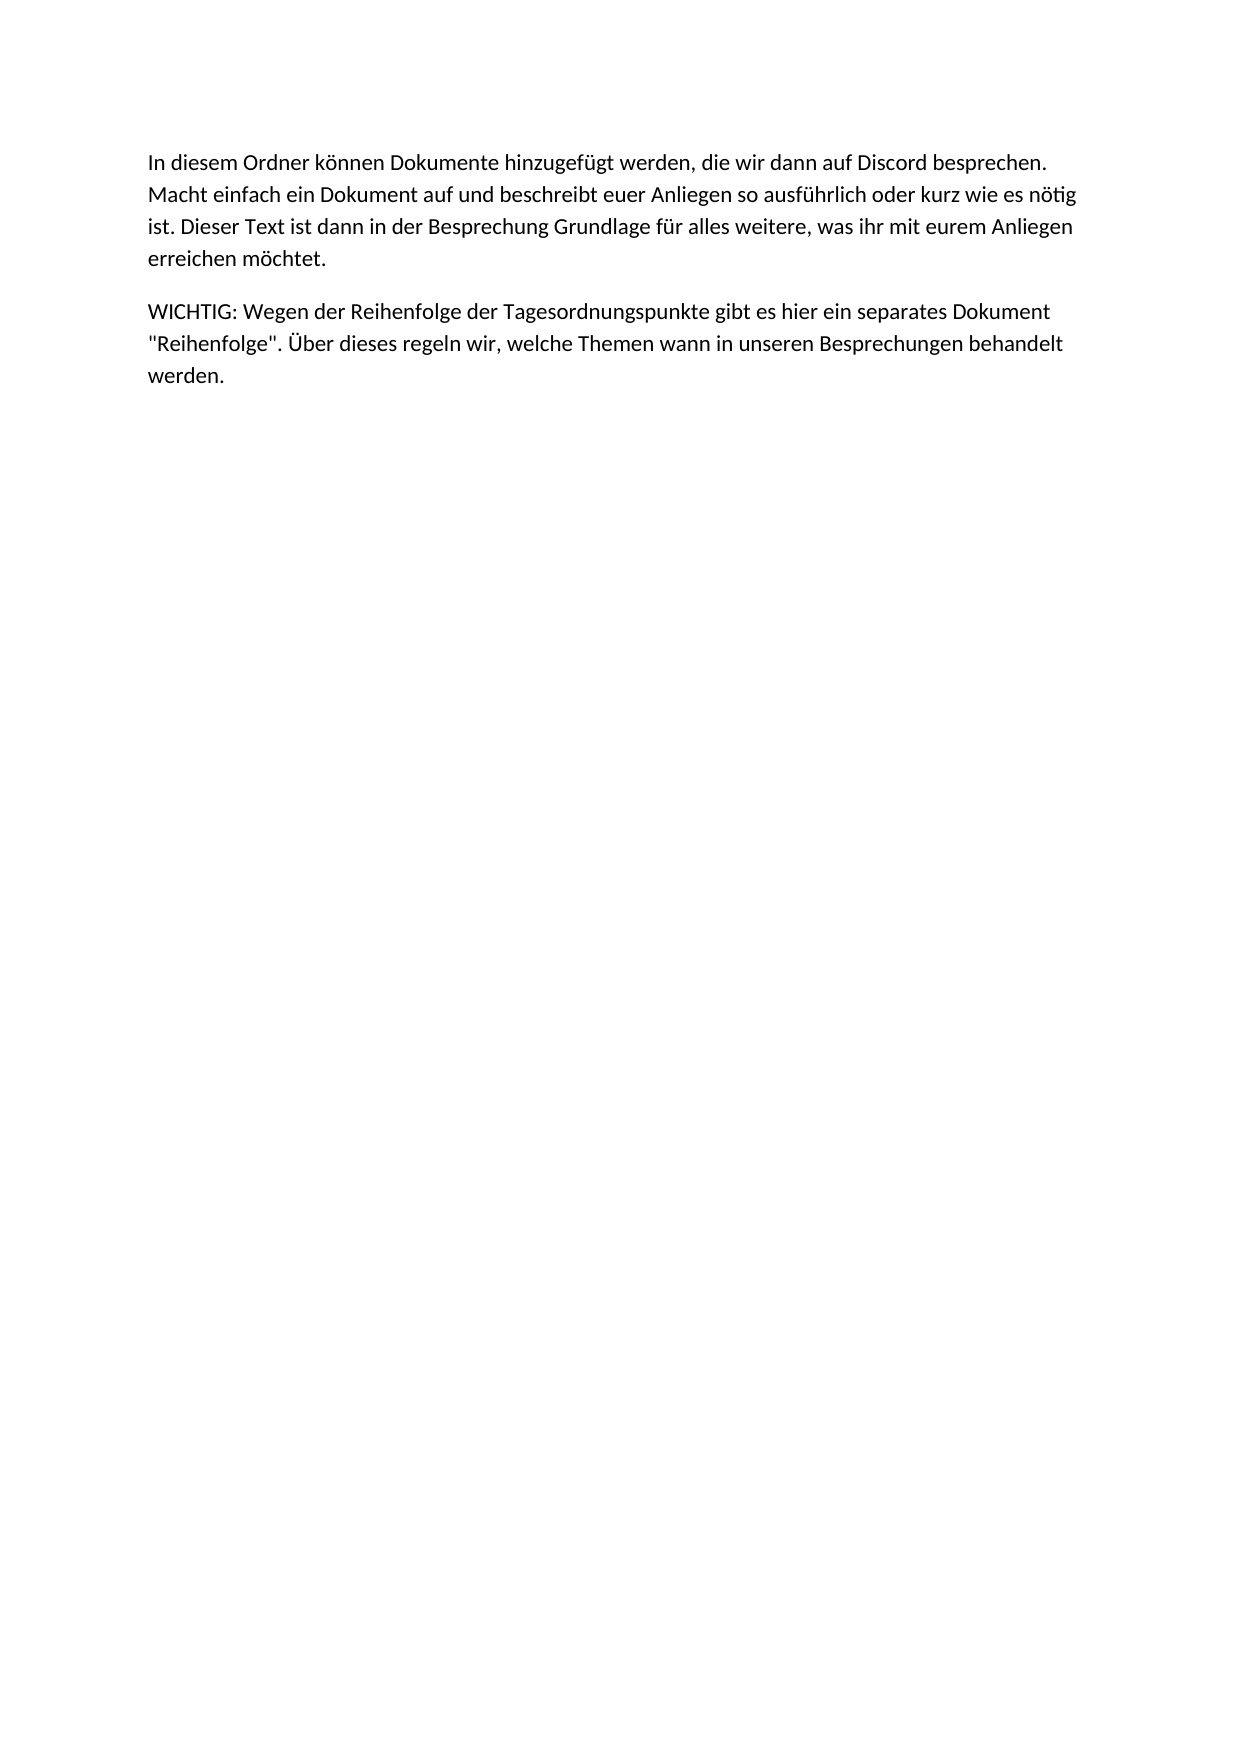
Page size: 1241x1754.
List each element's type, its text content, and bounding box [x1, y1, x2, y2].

text WICHTIG: Wegen der Reihenfolge der Tagesordnungspunkte gibt es hier ein separates Dokument "Reihenfolge". Über dieses regeln wir, welche Themen wann in unseren Besprechungen behandelt werden. [148, 297, 1093, 389]
text In diesem Ordner können Dokumente hinzugefügt werden, die wir dann auf Discord besprechen. Macht einfach ein Dokument auf und beschreibt euer Anliegen so ausführlich oder kurz wie es nötig ist. Dieser Text ist dann in der Besprechung Grundlage für alles weitere, was ihr mit eurem Anliegen erreichen möchtet. [148, 148, 1093, 272]
